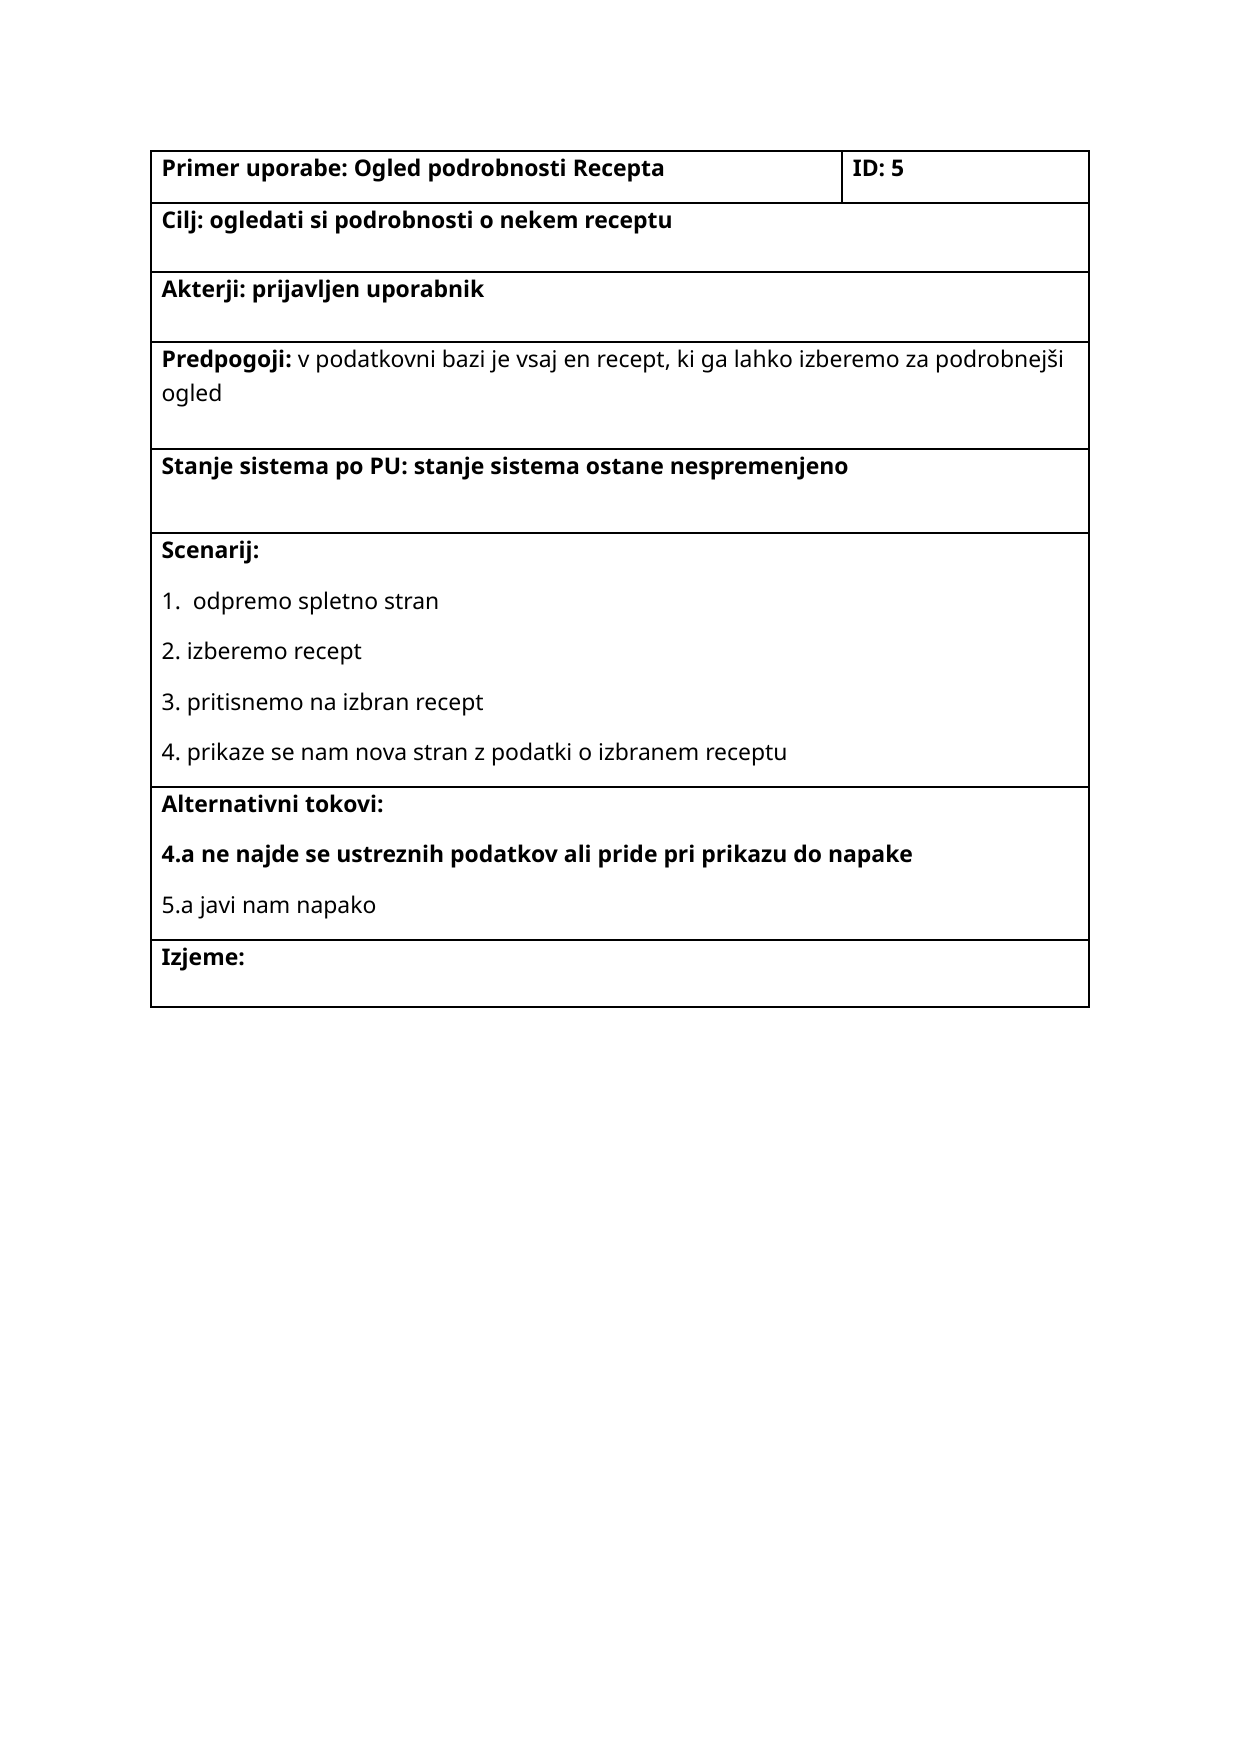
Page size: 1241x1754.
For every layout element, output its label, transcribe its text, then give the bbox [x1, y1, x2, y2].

table_header ID: 5 [843, 152, 1088, 202]
table_cell Predpogoji: v podatkovni bazi je vsaj en recept, ki ga lahko izberemo za podrobnejši ogled [152, 343, 1088, 448]
table_cell Cilj: ogledati si podrobnosti o nekem receptu [152, 204, 1088, 271]
table_cell Izjeme: [152, 941, 1088, 1006]
table_cell Stanje sistema po PU: stanje sistema ostane nespremenjeno [152, 450, 1088, 532]
table_cell Akterji: prijavljen uporabnik [152, 273, 1088, 341]
table_cell Alternativni tokovi: 4.a ne najde se ustreznih podatkov ali pride pri prikazu do napake 5.a javi nam napako [152, 788, 1088, 939]
table_cell Scenarij: 1. odpremo spletno stran 2. izberemo recept 3. pritisnemo na izbran recept 4. prikaze se nam nova stran z podatki o izbranem receptu [152, 534, 1088, 786]
table_header Primer uporabe: Ogled podrobnosti Recepta [152, 152, 841, 202]
